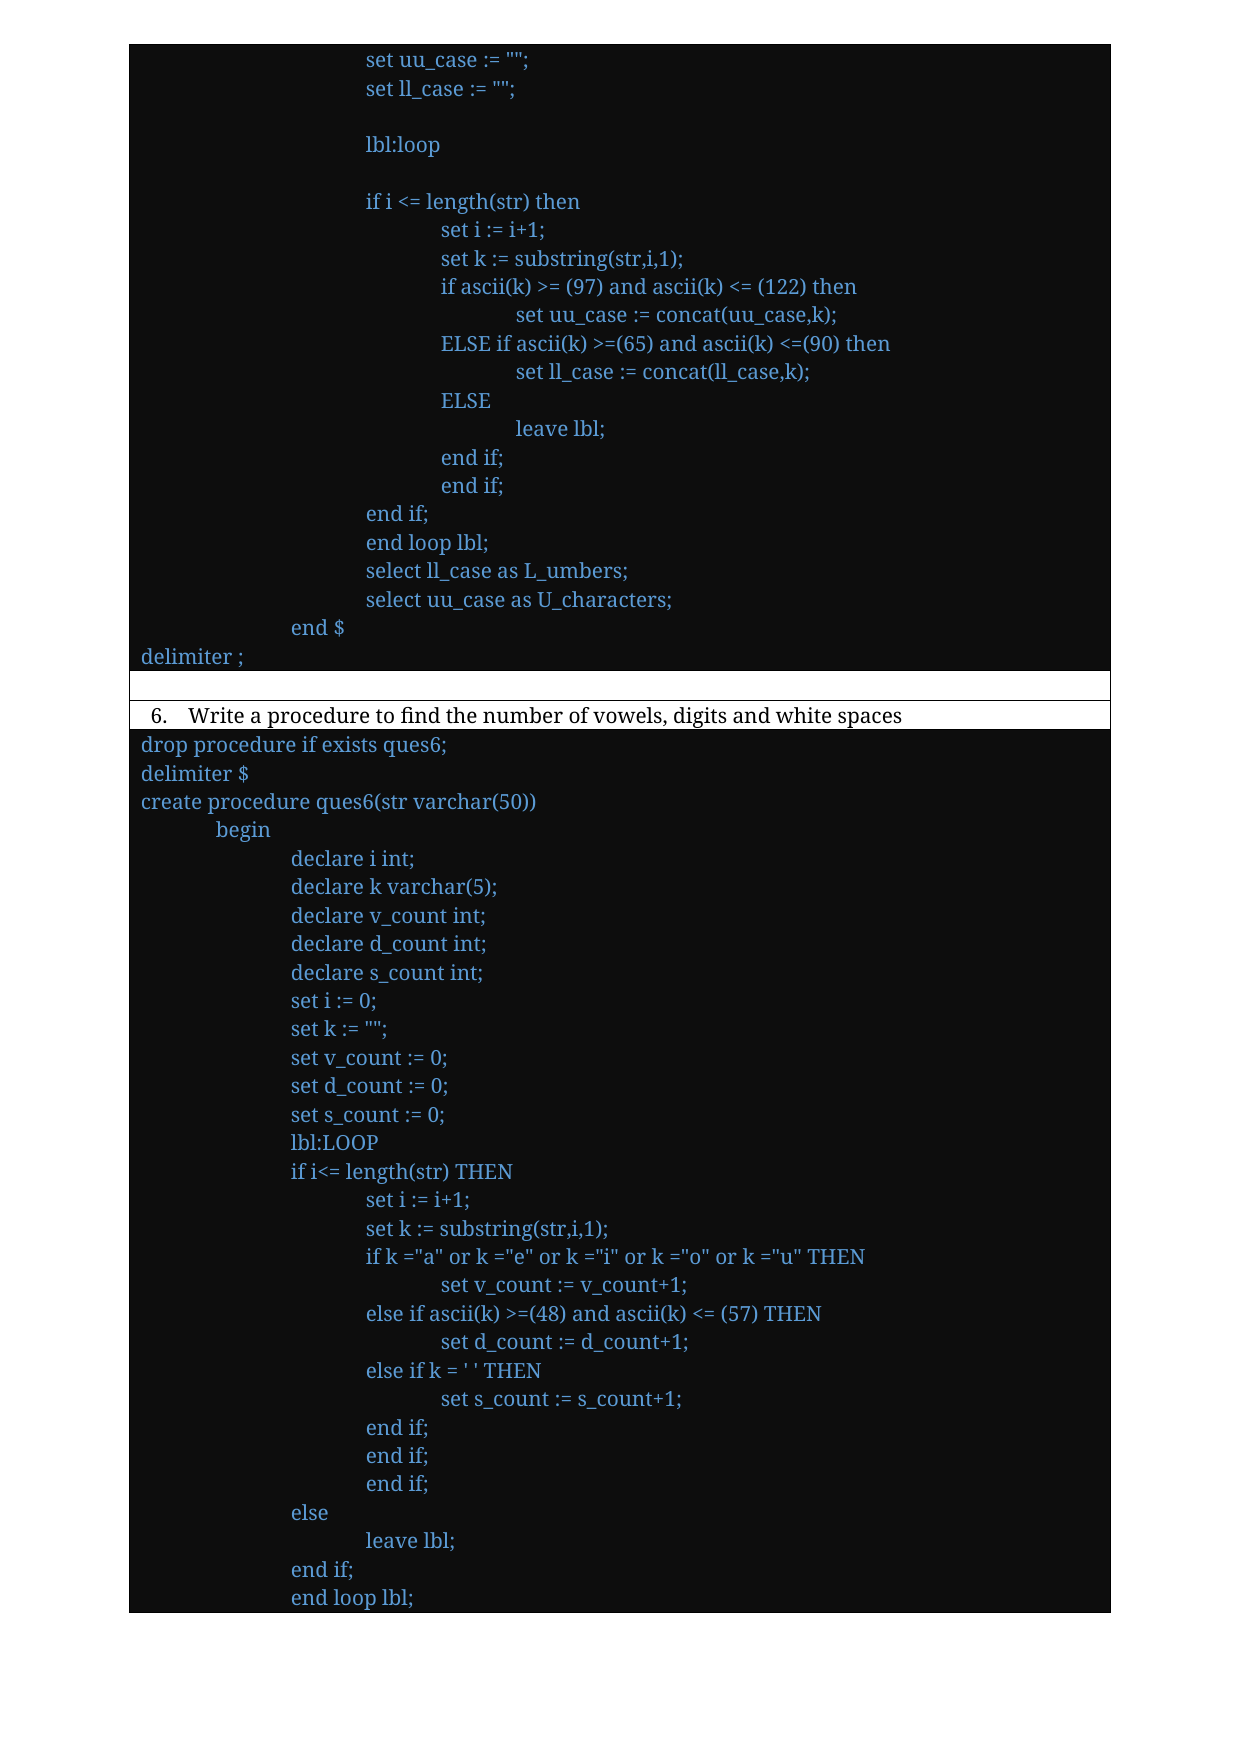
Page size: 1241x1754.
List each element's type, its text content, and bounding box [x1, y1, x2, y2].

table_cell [130, 730, 1110, 1612]
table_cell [130, 45, 1110, 670]
table_cell Write a procedure to find the number of vowels, digits and white spaces [130, 701, 1110, 729]
table_cell [130, 671, 1110, 700]
